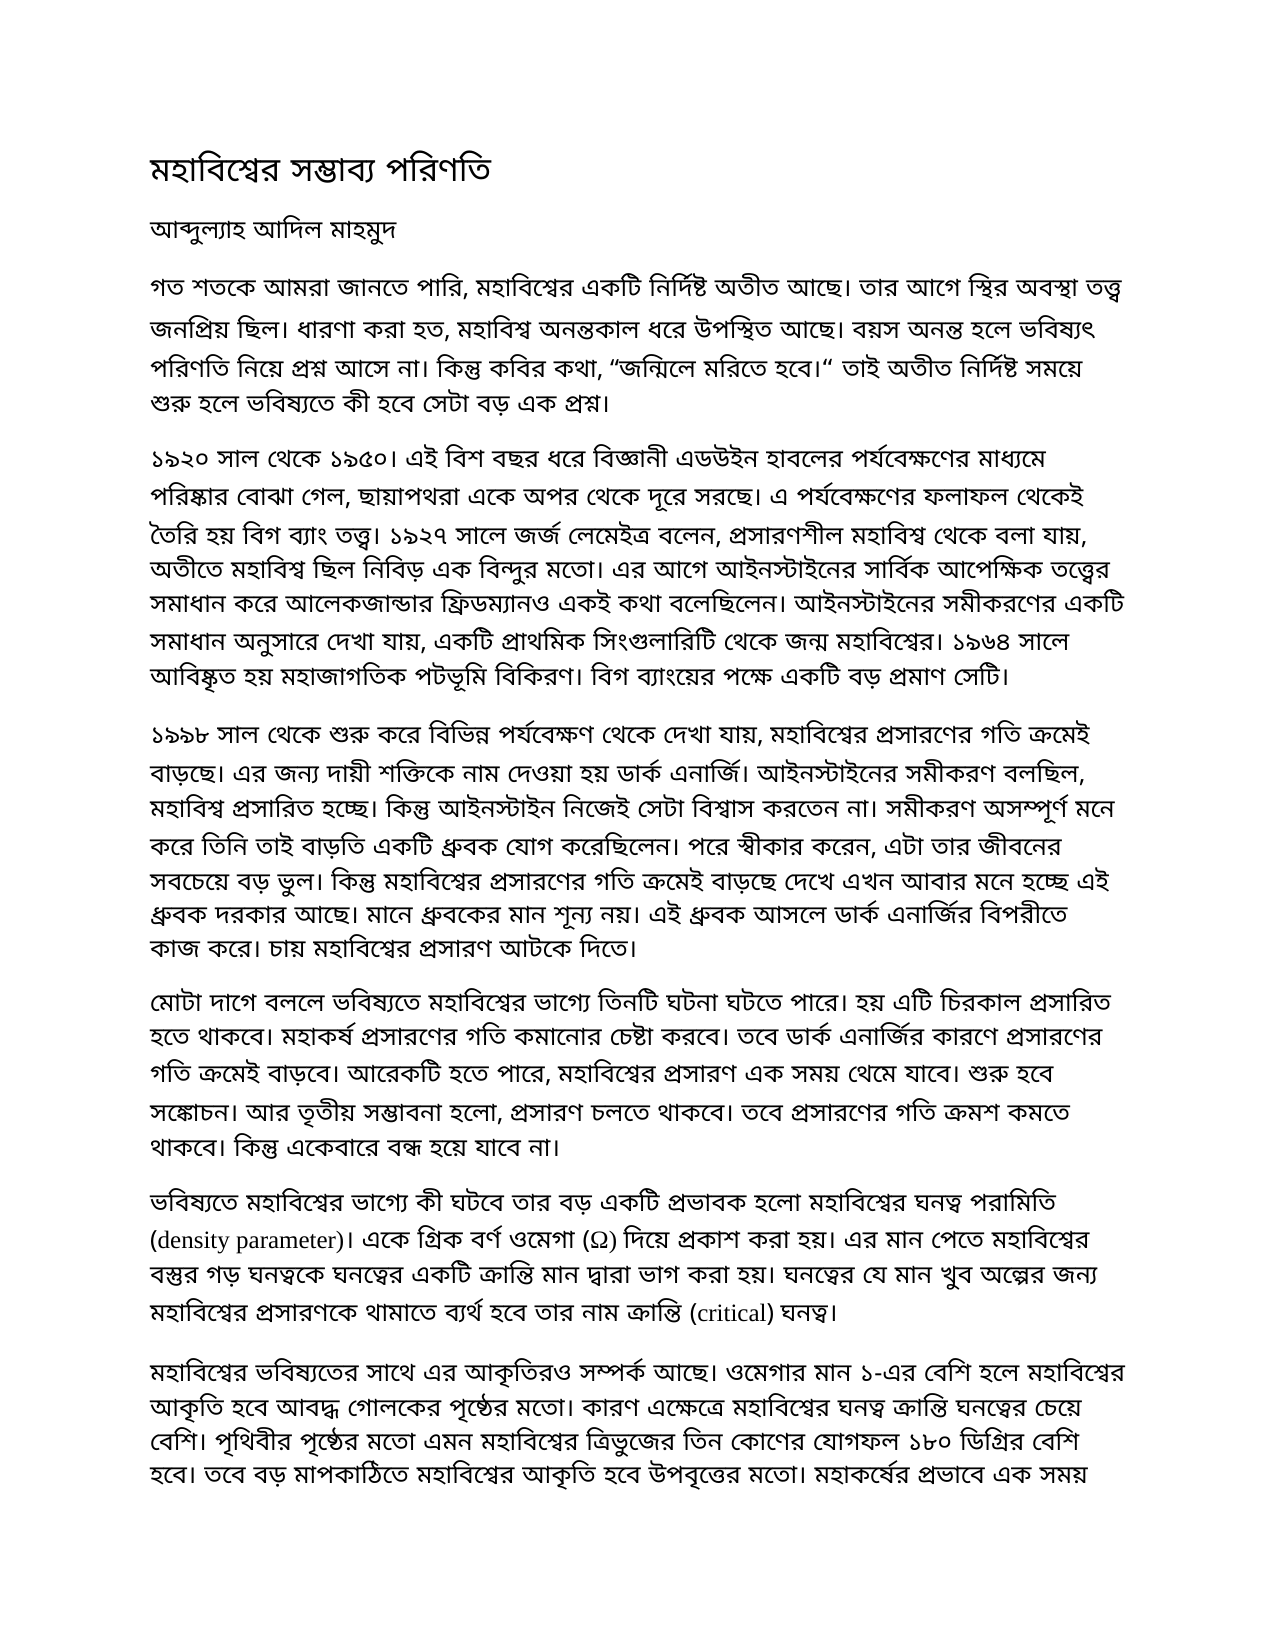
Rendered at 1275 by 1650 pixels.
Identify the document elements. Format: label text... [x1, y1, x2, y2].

text ১৯৯৮ সাল থেকে শুরু করে বিভিন্ন পর্যবেক্ষণ থেকে দেখা যায়, মহাবিশ্বের প্রসারণের গতি ক্রমেই বাড়ছে। এর জন্য দায়ী শক্তিকে নাম দেওয়া হয় ডার্ক এনার্জি। আইনস্টাইনের সমীকরণ বলছিল, মহাবিশ্ব প্রসারিত হচ্ছে। কিন্তু আইনস্টাইন নিজেই সেটা বিশ্বাস করতেন না। সমীকরণ অসম্পূর্ণ মনে করে তিনি তাই বাড়তি একটি ধ্রুবক যোগ করেছিলেন। পরে স্বীকার করেন, এটা তার জীবনের সবচেয়ে বড় ভুল। কিন্তু মহাবিশ্বের প্রসারণের গতি ক্রমেই বাড়ছে দেখে এখন আবার মনে হচ্ছে এই ধ্রুবক দরকার আছে। মানে ধ্রুবকের মান শূন্য নয়। এই ধ্রুবক আসলে ডার্ক এনার্জির বিপরীতে কাজ করে। চায় মহাবিশ্বের প্রসারণ আটকে দিতে। [150, 716, 1125, 963]
text ভবিষ্যতে মহাবিশ্বের ভাগ্যে কী ঘটবে তার বড় একটি প্রভাবক হলো মহাবিশ্বের ঘনত্ব পরামিতি (density parameter)। একে গ্রিক বর্ণ ওমেগা (Ω) দিয়ে প্রকাশ করা হয়। এর মান পেতে মহাবিশ্বের বস্তুর গড় ঘনত্বকে ঘনত্বের একটি ক্রান্তি মান দ্বারা ভাগ করা হয়। ঘনত্বের যে মান খুব অল্পের জন্য মহাবিশ্বের প্রসারণকে থামাতে ব্যর্থ হবে তার নাম ক্রান্তি (critical) ঘনত্ব। [150, 1188, 1125, 1329]
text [150, 1355, 1125, 1489]
text মহাবিশ্বের সম্ভাব্য পরিণতি [150, 150, 1125, 189]
text ১৯২০ সাল থেকে ১৯৫০। এই বিশ বছর ধরে বিজ্ঞানী এডউইন হাবলের পর্যবেক্ষণের মাধ্যমে পরিষ্কার বোঝা গেল, ছায়াপথরা একে অপর থেকে দূরে সরছে। এ পর্যবেক্ষণের ফলাফল থেকেই তৈরি হয় বিগ ব্যাং তত্ত্ব। ১৯২৭ সালে জর্জ লেমেইত্র বলেন, প্রসারণশীল মহাবিশ্ব থেকে বলা যায়, অতীতে মহাবিশ্ব ছিল নিবিড় এক বিন্দুর মতো। এর আগে আইনস্টাইনের সার্বিক আপেক্ষিক তত্ত্বের সমাধান করে আলেকজান্ডার ফ্রিডম্যানও একই কথা বলেছিলেন। আইনস্টাইনের সমীকরণের একটি সমাধান অনুসারে দেখা যায়, একটি প্রাথমিক সিংগুলারিটি থেকে জন্ম মহাবিশ্বের। ১৯৬৪ সালে আবিষ্কৃত হয় মহাজাগতিক পটভূমি বিকিরণ। বিগ ব্যাংয়ের পক্ষে একটি বড় প্রমাণ সেটি। [150, 444, 1125, 691]
text মোটা দাগে বললে ভবিষ্যতে মহাবিশ্বের ভাগ্যে তিনটি ঘটনা ঘটতে পারে। হয় এটি চিরকাল প্রসারিত হতে থাকবে। মহাকর্ষ প্রসারণের গতি কমানোর চেষ্টা করবে। তবে ডার্ক এনার্জির কারণে প্রসারণের গতি ক্রমেই বাড়বে। আরেকটি হতে পারে, মহাবিশ্বের প্রসারণ এক সময় থেমে যাবে। শুরু হবে সঙ্কোচন। আর তৃতীয় সম্ভাবনা হলো, প্রসারণ চলতে থাকবে। তবে প্রসারণের গতি ক্রমশ কমতে থাকবে। কিন্তু একেবারে বন্ধ হয়ে যাবে না। [150, 988, 1125, 1163]
text গত শতকে আমরা জানতে পারি, মহাবিশ্বের একটি নির্দিষ্ট অতীত আছে। তার আগে স্থির অবস্থা তত্ত্ব জনপ্রিয় ছিল। ধারণা করা হত, মহাবিশ্ব অনন্তকাল ধরে উপস্থিত আছে। বয়স অনন্ত হলে ভবিষ্যৎ পরিণতি নিয়ে প্রশ্ন আসে না। কিন্তু কবির কথা, “জন্মিলে মরিতে হবে।“ তাই অতীত নির্দিষ্ট সময়ে শুরু হলে ভবিষ্যতে কী হবে সেটা বড় এক প্রশ্ন। [150, 270, 1125, 419]
text আব্দুল্যাহ আদিল মাহমুদ [150, 215, 1125, 244]
